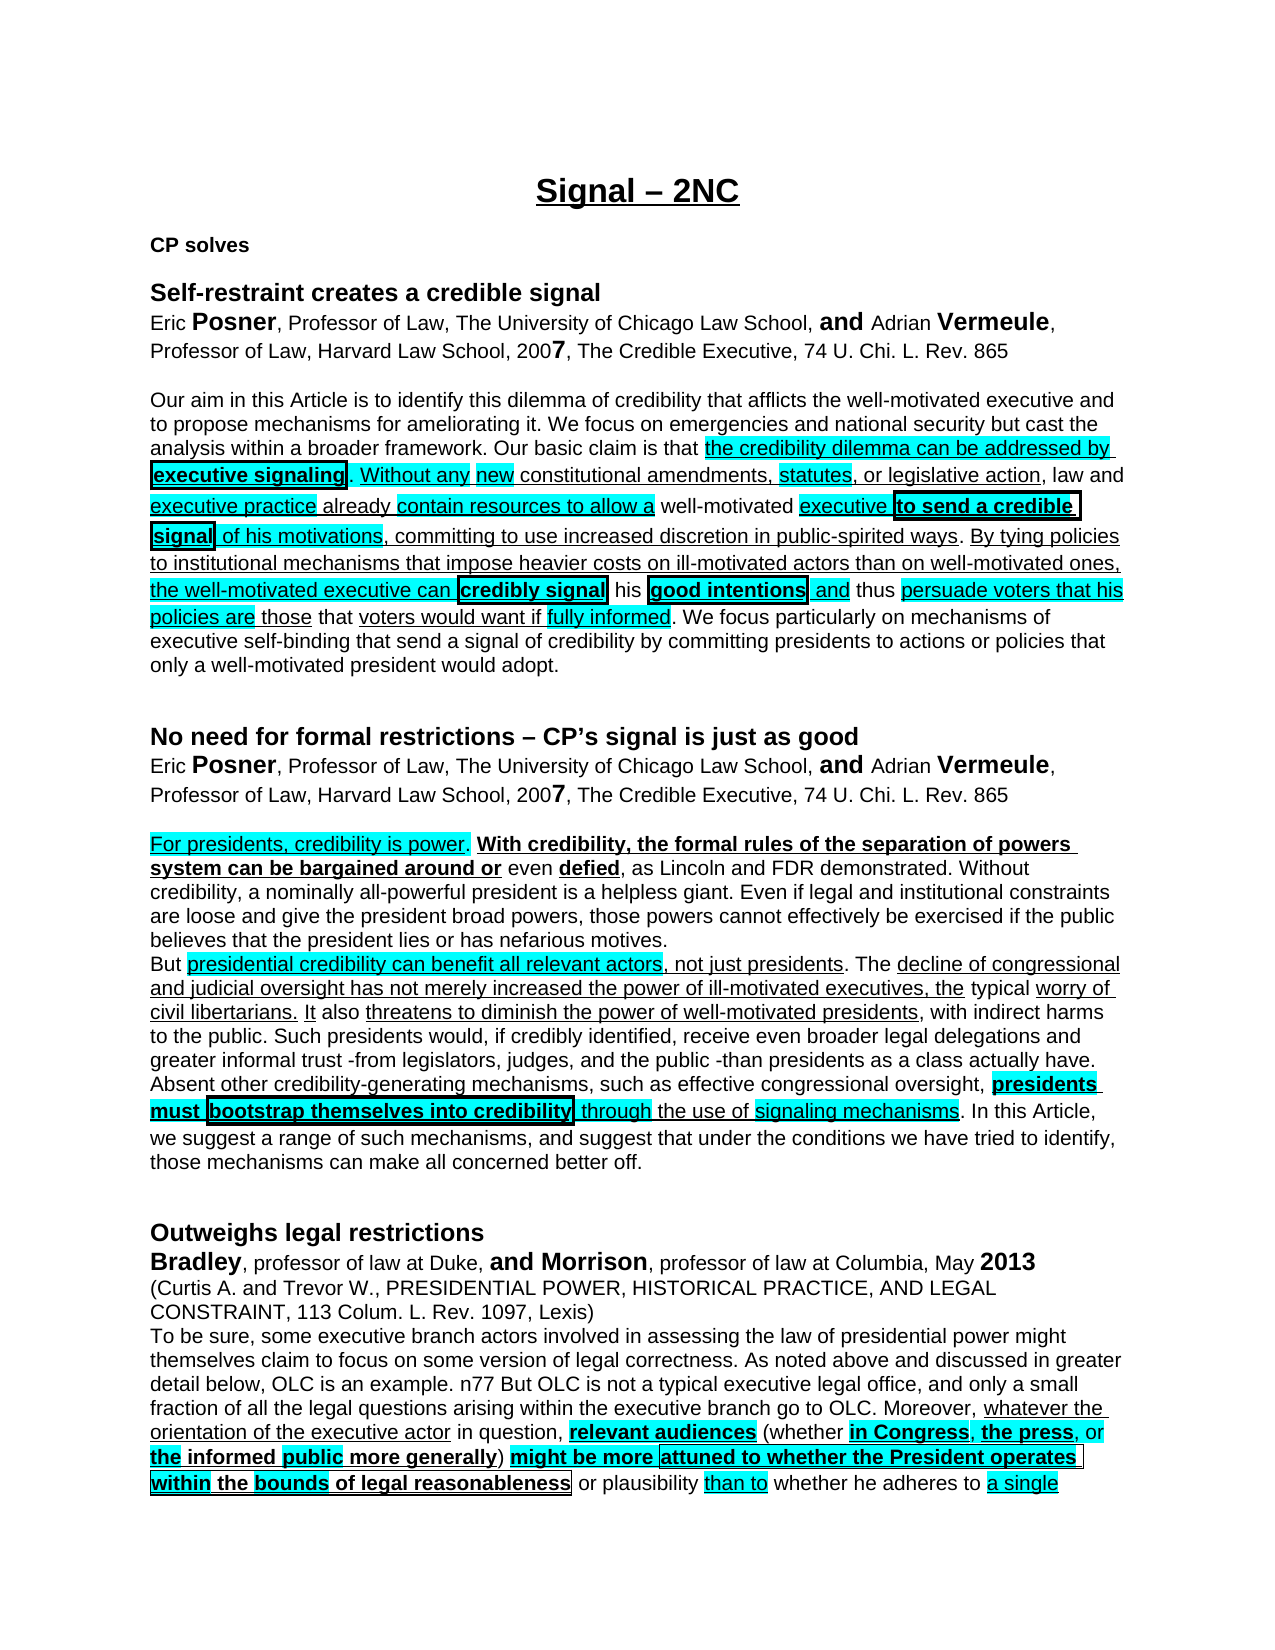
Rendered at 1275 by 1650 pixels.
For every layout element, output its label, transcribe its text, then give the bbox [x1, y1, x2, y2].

subtitle Outweighs legal restrictions [150, 1218, 1125, 1247]
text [150, 1324, 1125, 1496]
text Our aim in this Article is to identify this dilemma of credibility that afflicts the well-motivated executive and to propose mechanisms for ameliorating it. We focus on emergencies and national security but cast the analysis within a broader framework. Our basic claim is that the credibility dilemma can be addressed by executive signaling. Without any new constitutional amendments, statutes, or legislative action, law and executive practice already contain resources to allow a well-motivated executive to send a credible signal of his motivations, committing to use increased discretion in public-spirited ways. By tying policies to institutional mechanisms that impose heavier costs on ill-motivated actors than on well-motivated ones, the well-motivated executive can credibly signal his good intentions and thus persuade voters that his policies are those that voters would want if fully informed. We focus particularly on mechanisms of executive self-binding that send a signal of credibility by committing presidents to actions or policies that only a well-motivated president would adopt. [150, 388, 1125, 677]
text Bradley, professor of law at Duke, and Morrison, professor of law at Columbia, May 2013 [150, 1247, 1125, 1276]
text CP solves [150, 233, 1125, 257]
text But presidential credibility can benefit all relevant actors, not just presidents. The decline of congressional and judicial oversight has not merely increased the power of ill-motivated executives, the typical worry of civil libertarians. It also threatens to diminish the power of well-motivated presidents, with indirect harms to the public. Such presidents would, if credibly identified, receive even broader legal delegations and greater informal trust -from legislators, judges, and the public -than presidents as a class actually have. Absent other credibility-generating mechanisms, such as effective congressional oversight, presidents must bootstrap themselves into credibility through the use of signaling mechanisms. In this Article, we suggest a range of such mechanisms, and suggest that under the conditions we have tried to identify, those mechanisms can make all concerned better off. [150, 952, 1125, 1173]
text Eric Posner, Professor of Law, The University of Chicago Law School, and Adrian Vermeule, Professor of Law, Harvard Law School, 2007, The Credible Executive, 74 U. Chi. L. Rev. 865 [150, 307, 1125, 364]
text (Curtis A. and Trevor W., PRESIDENTIAL POWER, HISTORICAL PRACTICE, AND LEGAL CONSTRAINT, 113 Colum. L. Rev. 1097, Lexis) [150, 1276, 1125, 1324]
text For presidents, credibility is power. With credibility, the formal rules of the separation of powers system can be bargained around or even defied, as Lincoln and FDR demonstrated. Without credibility, a nominally all-powerful president is a helpless giant. Even if legal and institutional constraints are loose and give the president broad powers, those powers cannot effectively be exercised if the public believes that the president lies or has nefarious motives. [150, 832, 1125, 952]
subtitle No need for formal restrictions – CP’s signal is just as good [150, 722, 1125, 750]
text Eric Posner, Professor of Law, The University of Chicago Law School, and Adrian Vermeule, Professor of Law, Harvard Law School, 2007, The Credible Executive, 74 U. Chi. L. Rev. 865 [150, 750, 1125, 808]
subtitle Signal – 2NC [150, 171, 1125, 209]
subtitle Self-restraint creates a credible signal [150, 278, 1125, 307]
